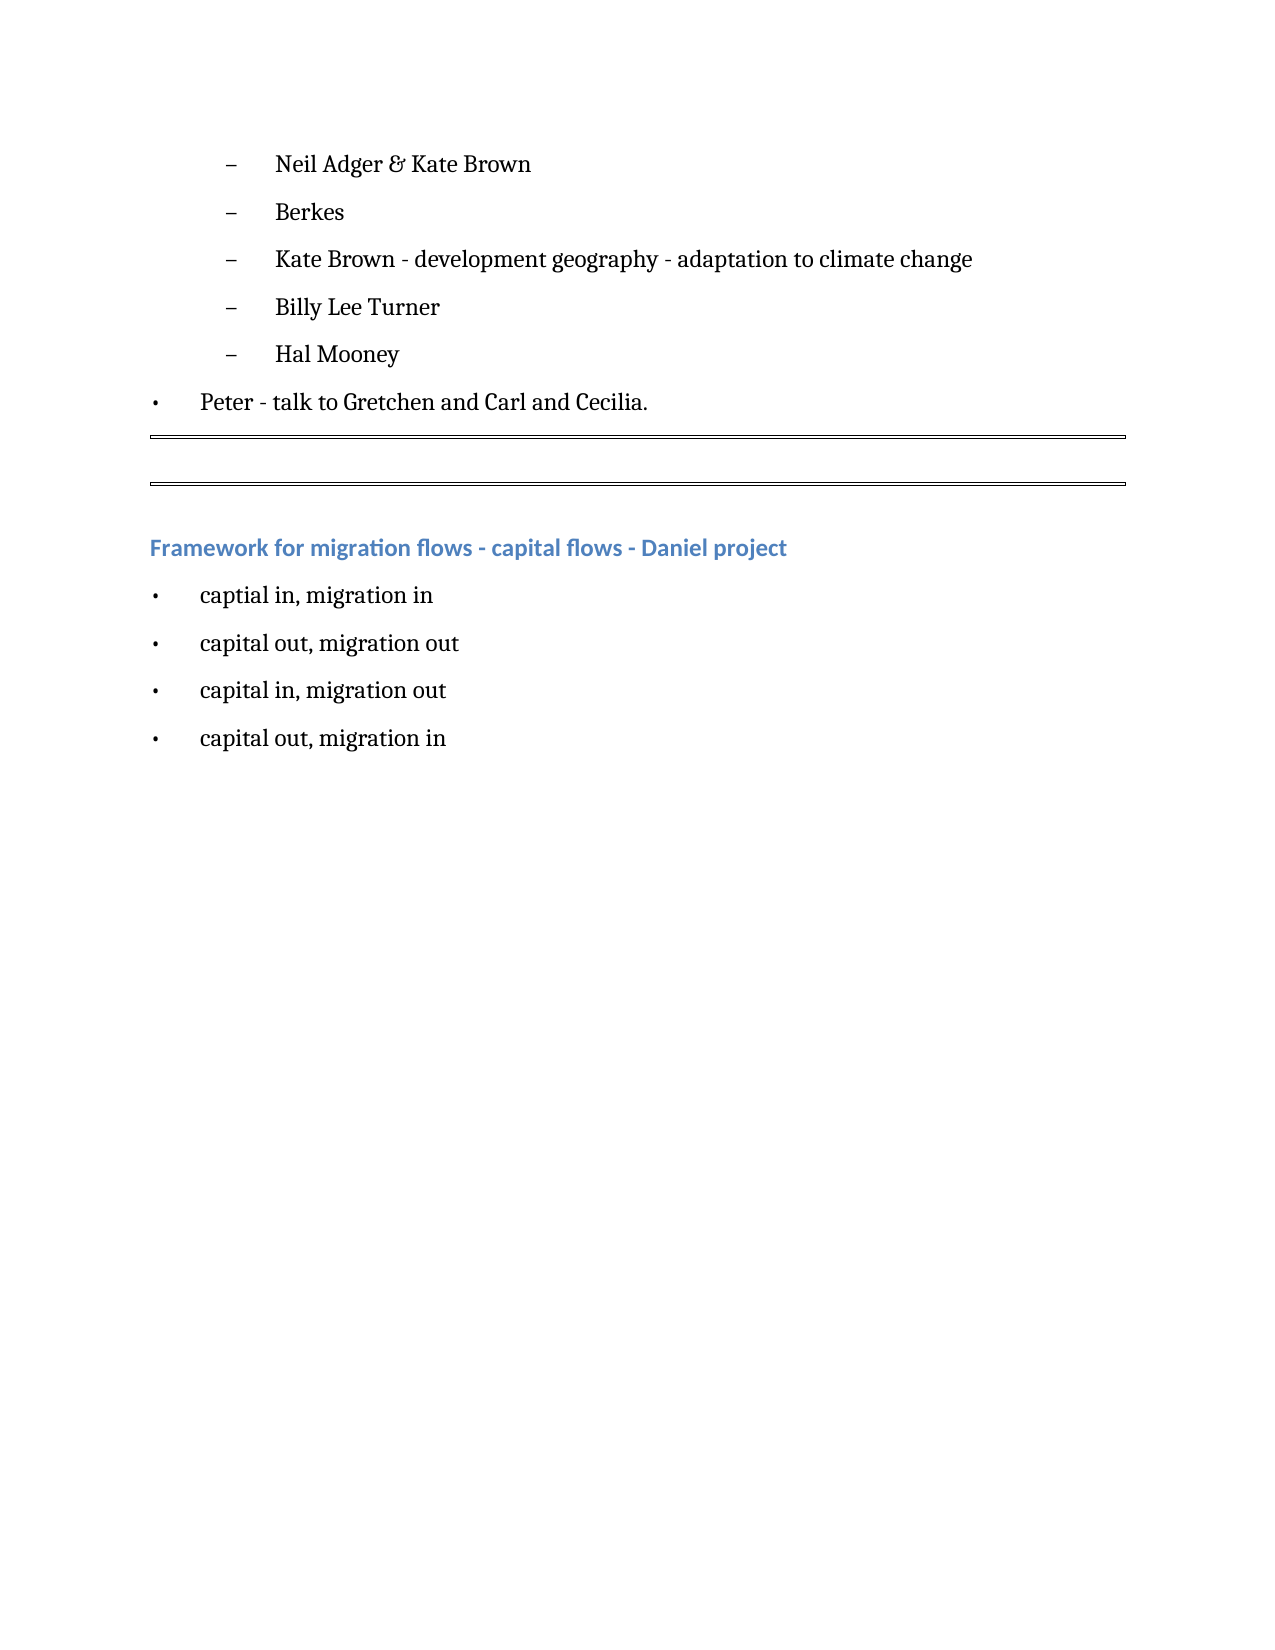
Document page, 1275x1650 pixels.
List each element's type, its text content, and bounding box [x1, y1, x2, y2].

list captial in, migration in [150, 581, 1125, 610]
list Billy Lee Turner [225, 292, 1125, 321]
list capital out, migration in [150, 724, 1125, 753]
subtitle Framework for migration flows - capital flows - Daniel project [150, 532, 1125, 563]
list Kate Brown - development geography - adaptation to climate change [225, 245, 1125, 274]
list Peter - talk to Gretchen and Carl and Cecilia. [150, 387, 1125, 416]
list capital in, migration out [150, 676, 1125, 705]
list Neil Adger & Kate Brown [225, 150, 1125, 179]
list Hal Mooney [225, 340, 1125, 369]
list Berkes [225, 197, 1125, 226]
list capital out, migration out [150, 629, 1125, 658]
